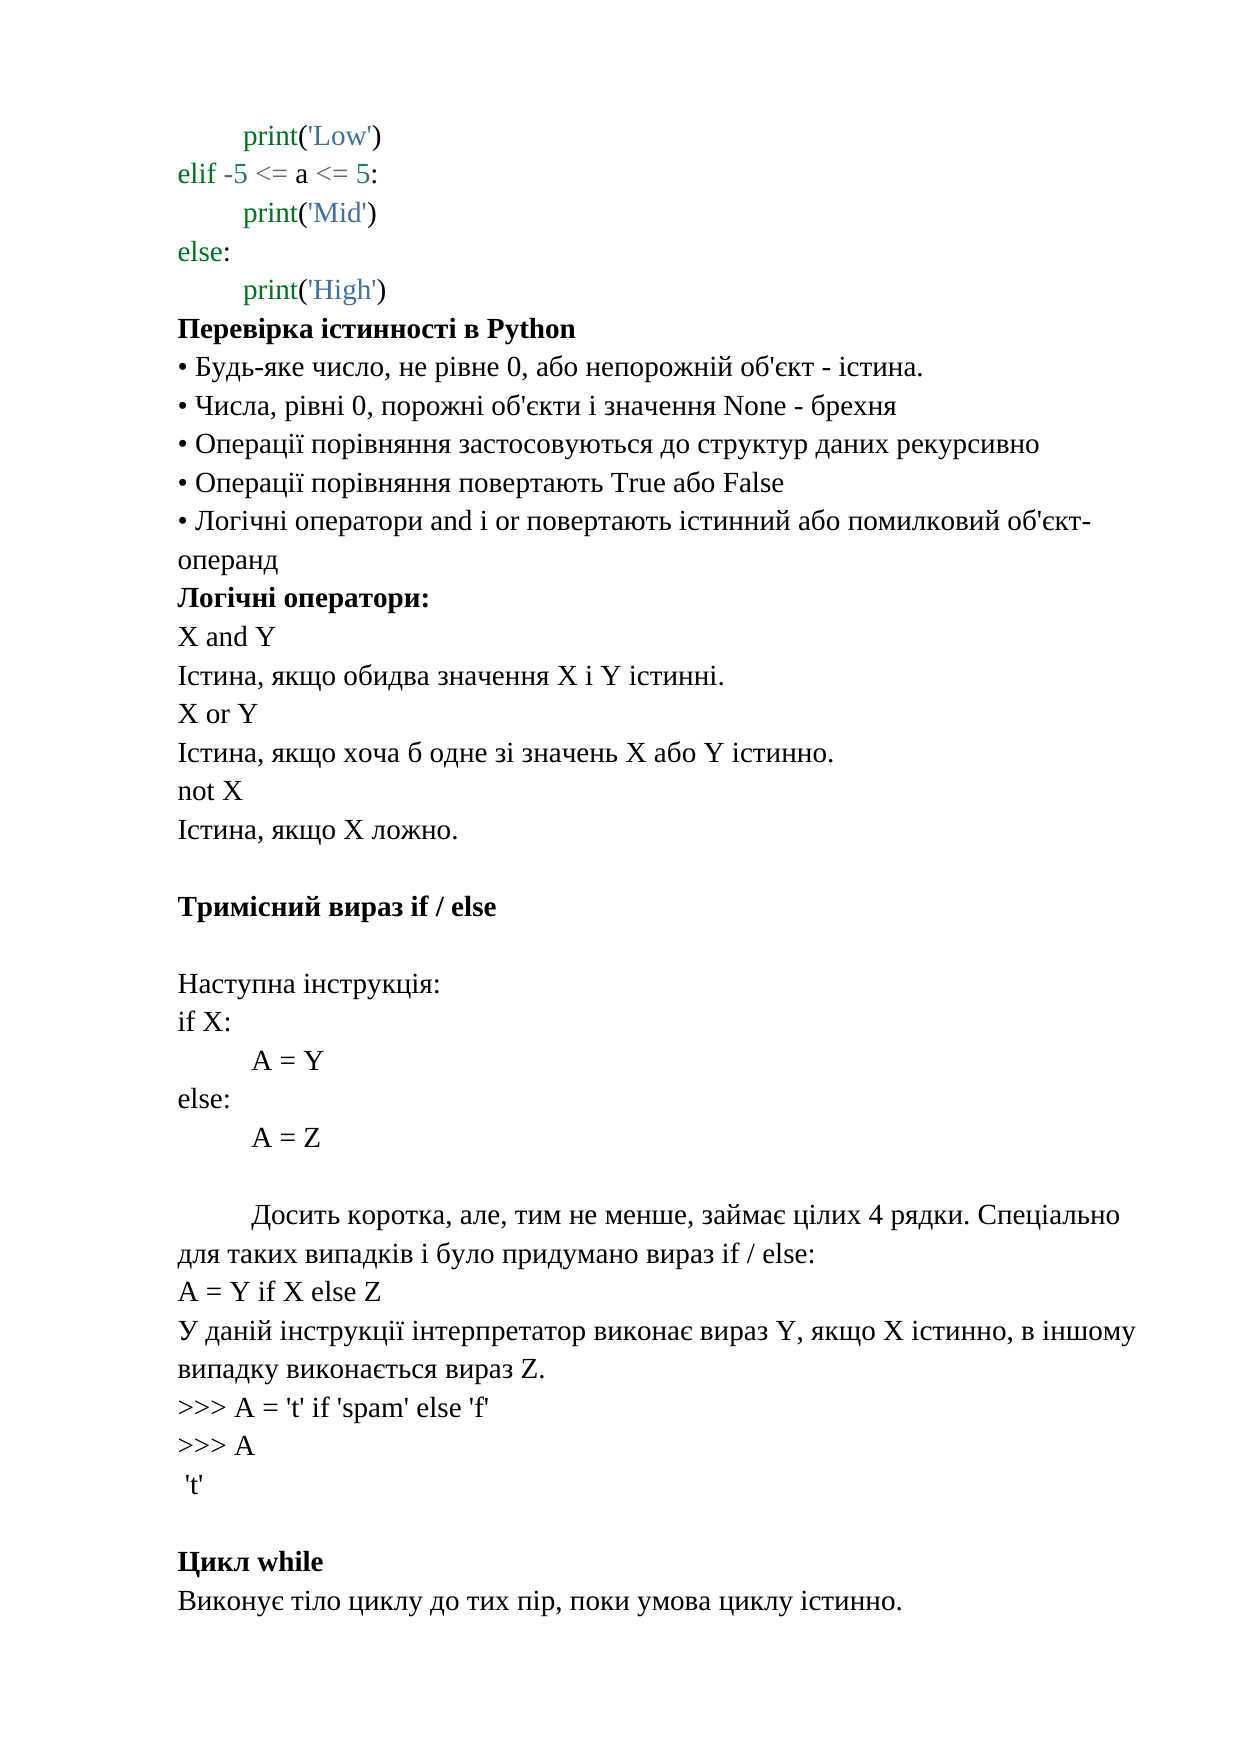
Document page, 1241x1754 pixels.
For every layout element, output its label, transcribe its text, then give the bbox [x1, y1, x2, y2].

text Тримісний вираз if / else [177, 889, 1152, 922]
text • Логічні оператори and і or повертають істинний або помилковий об'єкт-операнд [177, 503, 1152, 576]
text Виконує тіло циклу до тих пір, поки умова циклу істинно. [177, 1583, 1152, 1616]
text not X [177, 773, 1152, 807]
text Досить коротка, але, тим не менше, займає цілих 4 рядки. Спеціально для таких випадків і було придумано вираз if / else: [177, 1197, 1152, 1269]
text • Операції порівняння застосовуються до структур даних рекурсивно [177, 426, 1152, 460]
text else: [177, 1082, 1152, 1115]
text • Будь-яке число, не рівне 0, або непорожній об'єкт - істина. [177, 349, 1152, 383]
text • Операції порівняння повертають True або False [177, 465, 1152, 498]
text Істина, якщо X ложно. [177, 812, 1152, 845]
text Наступна інструкція: [177, 966, 1152, 999]
text if X: [177, 1004, 1152, 1038]
text Логічні оператори: [177, 581, 1152, 614]
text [177, 118, 1152, 306]
text 't' [177, 1467, 1152, 1501]
text • Числа, рівні 0, порожні об'єкти і значення None - брехня [177, 388, 1152, 421]
text A = Y if X else Z [177, 1274, 1152, 1308]
text >>> A [177, 1428, 1152, 1462]
text A = Y [177, 1043, 1152, 1077]
text X and Y [177, 619, 1152, 653]
text Істина, якщо обидва значення X і Y істинні. [177, 658, 1152, 691]
text Перевірка істинності в Python [177, 311, 1152, 344]
text A = Z [177, 1120, 1152, 1154]
text Цикл while [177, 1544, 1152, 1578]
text Істина, якщо хоча б одне зі значень X або Y істинно. [177, 735, 1152, 768]
text X or Y [177, 696, 1152, 730]
text У даній інструкції інтерпретатор виконає вираз Y, якщо X істинно, в іншому випадку виконається вираз Z. [177, 1313, 1152, 1385]
text >>> A = 't' if 'spam' else 'f' [177, 1390, 1152, 1423]
